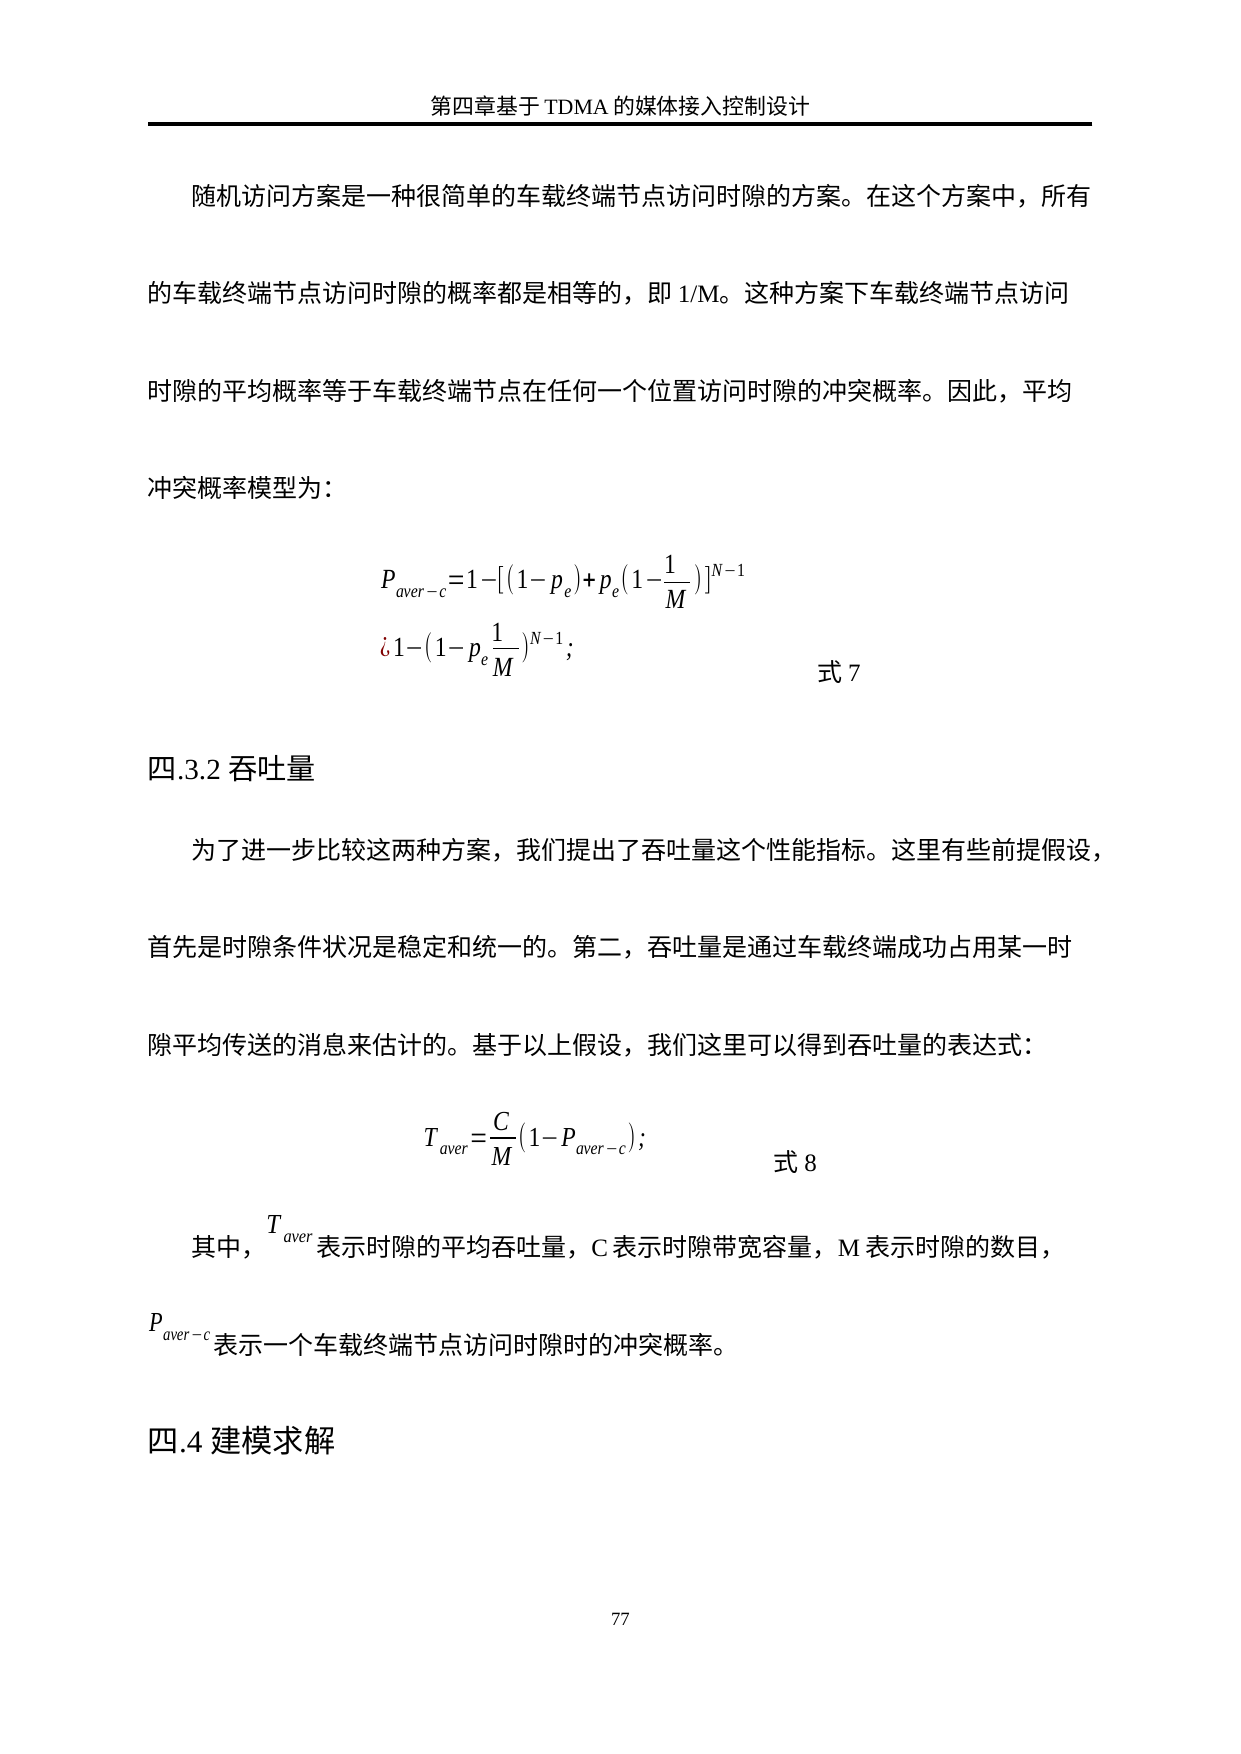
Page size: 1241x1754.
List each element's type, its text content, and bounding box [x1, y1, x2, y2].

text 建模求解 [148, 1406, 1092, 1471]
text 其中，表示时隙的平均吞吐量，C表示时隙带宽容量，M表示时隙的数目，表示一个车载终端节点访问时隙时的冲突概率。 [148, 1209, 1092, 1372]
text 吞吐量 [148, 734, 1092, 799]
text 式 7 [148, 538, 1092, 700]
text 为了进一步比较这两种方案，我们提出了吞吐量这个性能指标。这里有些前提假设，首先是时隙条件状况是稳定和统一的。第二，吞吐量是通过车载终端成功占用某一时隙平均传送的消息来估计的。基于以上假设，我们这里可以得到吞吐量的表达式： [148, 816, 1092, 1076]
text 随机访问方案是一种很简单的车载终端节点访问时隙的方案。在这个方案中，所有的车载终端节点访问时隙的概率都是相等的，即1/M。这种方案下车载终端节点访问时隙的平均概率等于车载终端节点在任何一个位置访问时隙的冲突概率。因此，平均冲突概率模型为： [148, 162, 1092, 519]
text 式 8 [148, 1094, 1092, 1191]
